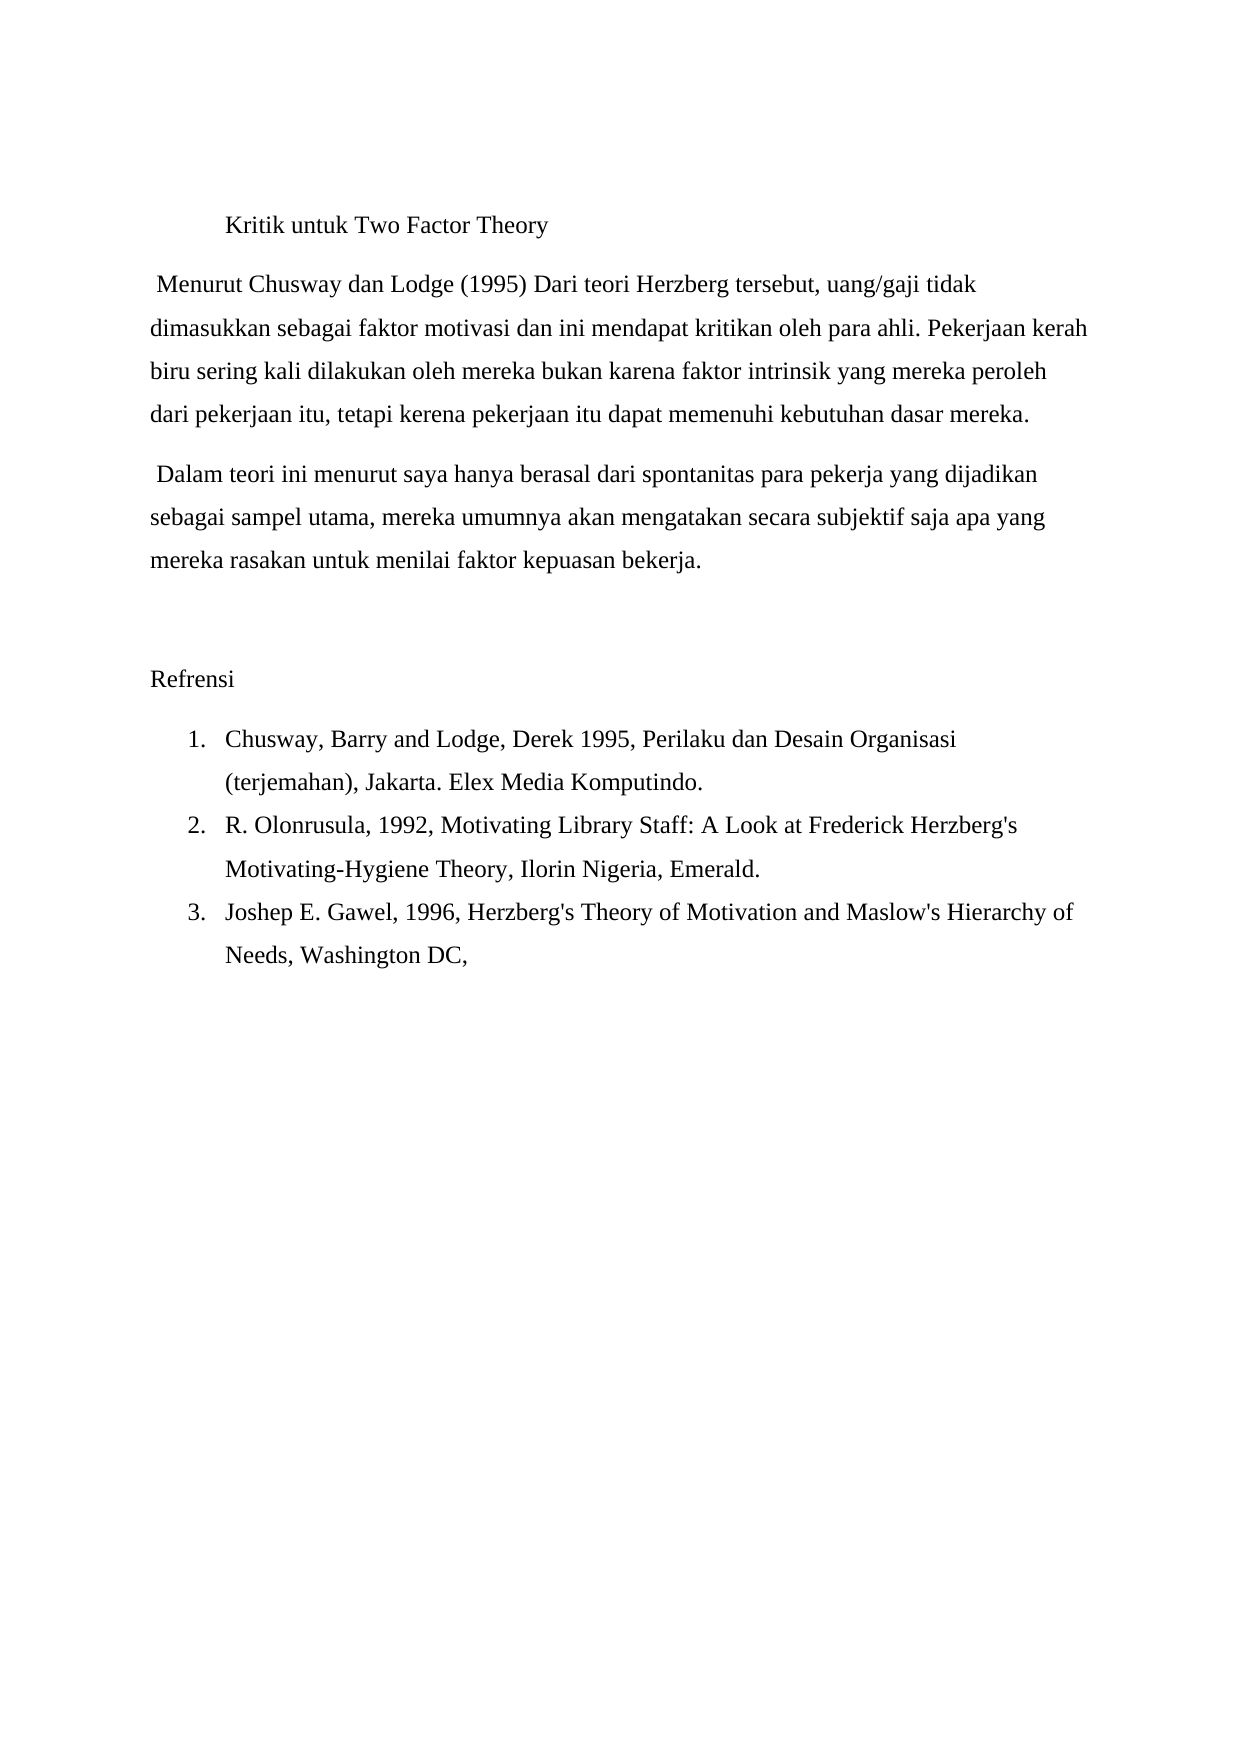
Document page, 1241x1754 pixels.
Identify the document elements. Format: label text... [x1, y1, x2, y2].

list Chusway, Barry and Lodge, Derek 1995, Perilaku dan Desain Organisasi (terjemahan), Jakarta. Elex Media Komputindo. [187, 724, 1090, 796]
text Dalam teori ini menurut saya hanya berasal dari spontanitas para pekerja yang dijadikan sebagai sampel utama, mereka umumnya akan mengatakan secara subjektif saja apa yang mereka rasakan untuk menilai faktor kepuasan bekerja. [150, 459, 1090, 574]
text Menurut Chusway dan Lodge (1995) Dari teori Herzberg tersebut, uang/gaji tidak dimasukkan sebagai faktor motivasi dan ini mendapat kritikan oleh para ahli. Pekerjaan kerah biru sering kali dilakukan oleh mereka bukan karena faktor intrinsik yang mereka peroleh dari pekerjaan itu, tetapi kerena pekerjaan itu dapat memenuhi kebutuhan dasar mereka. [150, 269, 1090, 428]
text Refrensi [150, 664, 1090, 693]
list Joshep E. Gawel, 1996, Herzberg's Theory of Motivation and Maslow's Hierarchy of Needs, Washington DC, [187, 897, 1090, 969]
list R. Olonrusula, 1992, Motivating Library Staff: A Look at Frederick Herzberg's Motivating-Hygiene Theory, Ilorin Nigeria, Emerald. [187, 811, 1090, 882]
text Kritik untuk Two Factor Theory [150, 210, 1090, 238]
